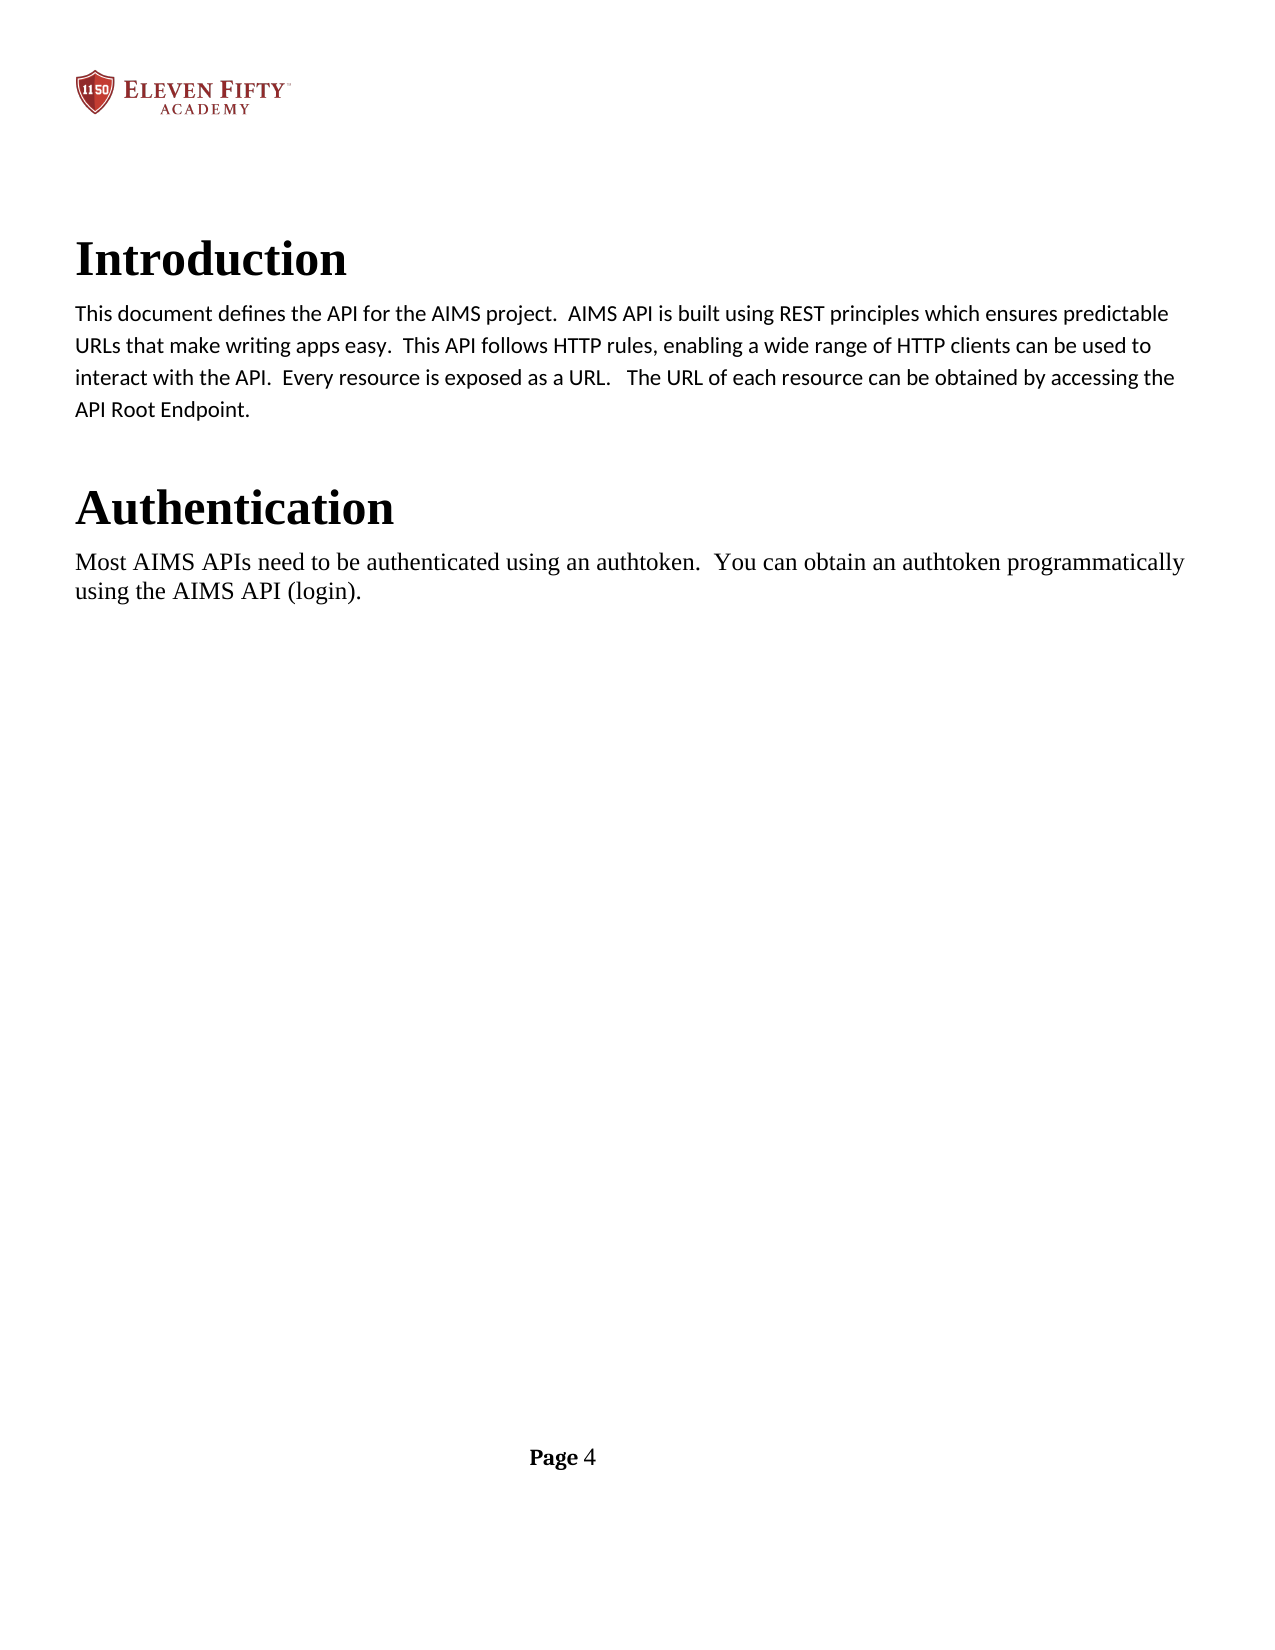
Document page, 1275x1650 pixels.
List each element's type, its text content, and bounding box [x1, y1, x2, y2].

text Most AIMS APIs need to be authenticated using an authtoken. You can obtain an authtoken programmatically using the AIMS API (login). [75, 547, 1200, 605]
picture [75, 68, 292, 117]
text This document defines the API for the AIMS project. AIMS API is built using REST principles which ensures predictable URLs that make writing apps easy. This API follows HTTP rules, enabling a wide range of HTTP clients can be used to interact with the API. Every resource is exposed as a URL. The URL of each resource can be obtained by accessing the API Root Endpoint. [75, 299, 1200, 423]
subtitle Authentication [75, 477, 1200, 535]
subtitle Introduction [75, 229, 1200, 286]
